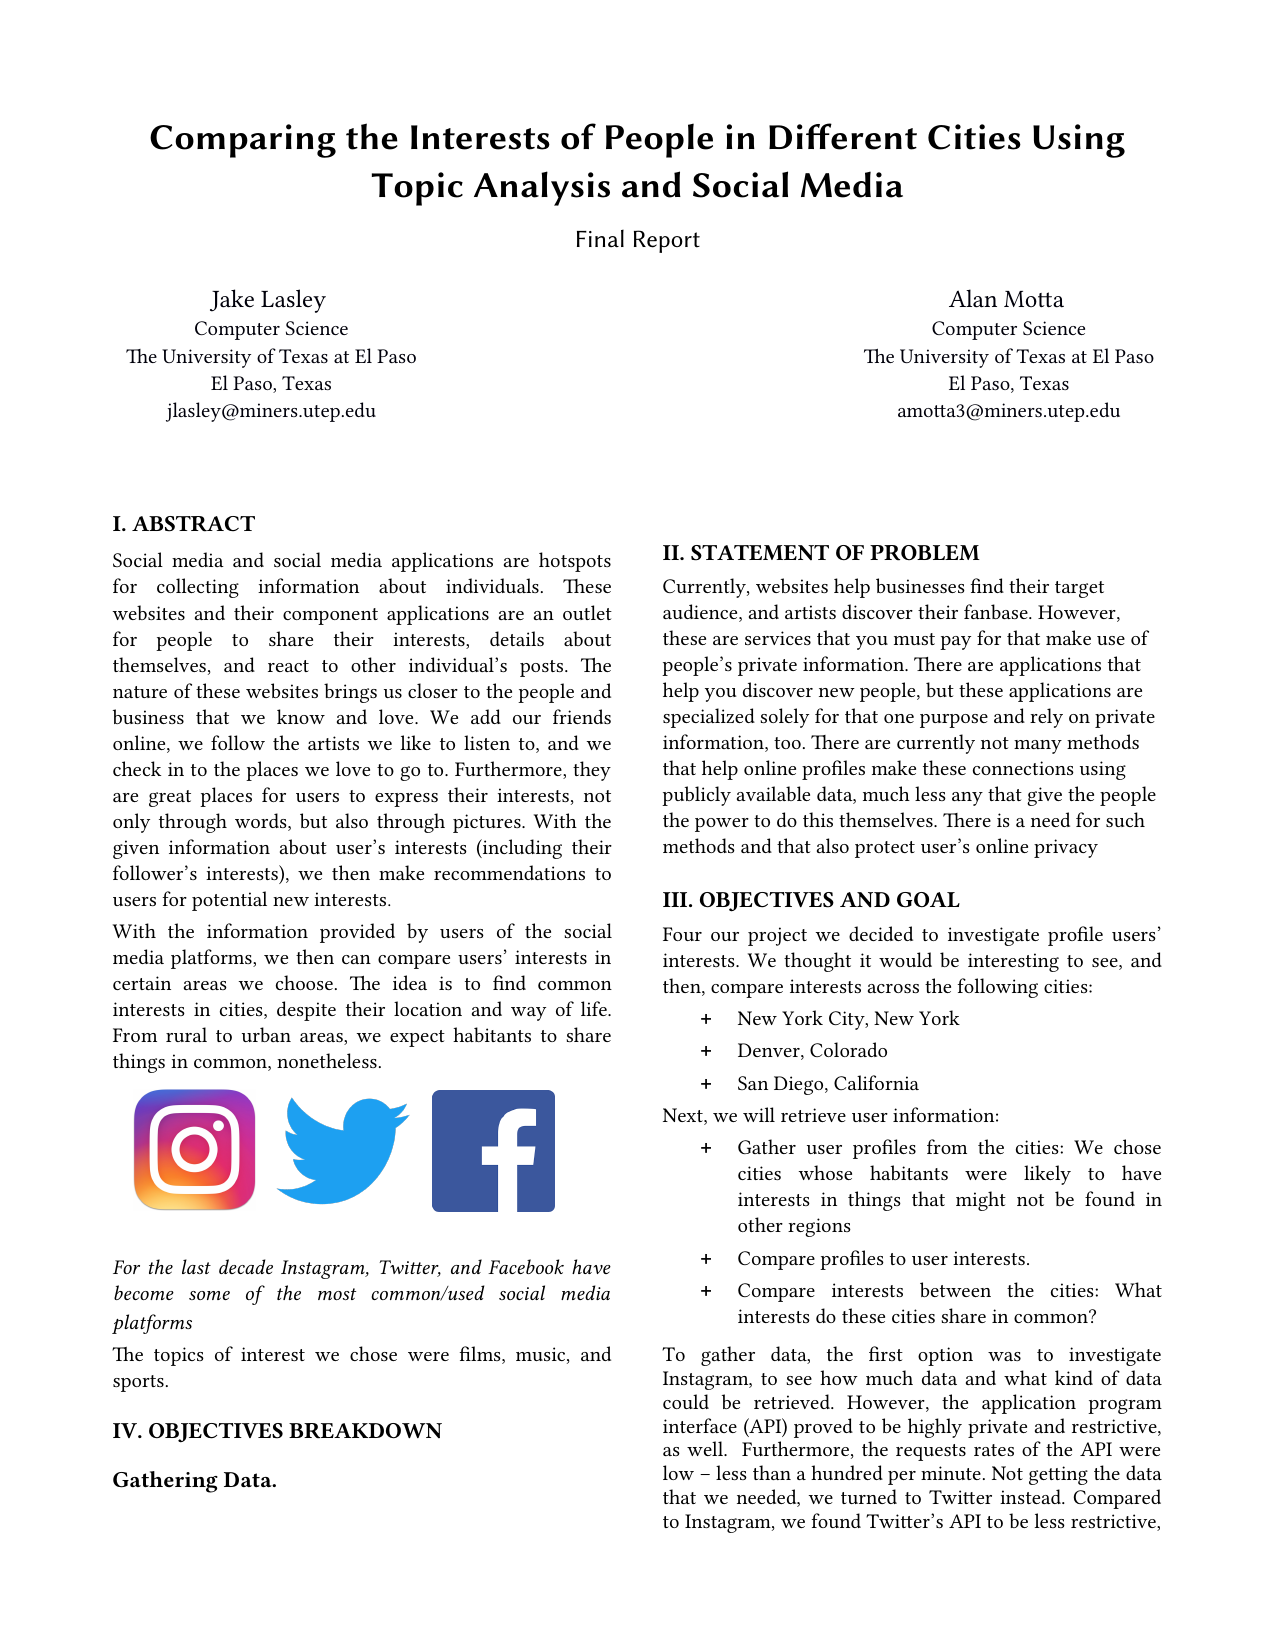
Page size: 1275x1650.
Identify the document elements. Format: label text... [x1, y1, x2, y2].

text IV. OBJECTIVES BREAKDOWN [112, 1418, 612, 1444]
text Jake Lasley Computer Science The University of Texas at El Paso El Paso, Texas jlasley@miners.utep.edu [112, 285, 425, 423]
list Compare interests between the cities: What interests do these cities share in common? [700, 1279, 1162, 1328]
text Four our project we decided to investigate profile users’ interests. We thought it would be interesting to see, and then, compare interests across the following cities: [662, 922, 1162, 998]
picture [432, 1090, 555, 1212]
text Alan Motta Computer Science The University of Texas at El Paso El Paso, Texas amotta3@miners.utep.edu [850, 285, 1162, 423]
list Gather user profiles from the cities: We chose cities whose habitants were likely to have interests in things that might not be found in other regions [700, 1136, 1162, 1238]
subtitle Final Report [112, 224, 1162, 253]
picture [275, 1091, 411, 1211]
text For the last decade Instagram, Twitter, and Facebook have become some of the most common/used social media platforms II. STATEMENT OF PROBLEM [662, 511, 1162, 566]
text Social media and social media applications are hotspots for collecting information about individuals. These websites and their component applications are an outlet for people to share their interests, details about themselves, and react to other individual’s posts. The nature of these websites brings us closer to the people and business that we know and love. We add our friends online, we follow the artists we like to listen to, and we check in to the places we love to go to. Furthermore, they are great places for users to express their interests, not only through words, but also through pictures. With the given information about user’s interests (including their follower’s interests), we then make recommendations to users for potential new interests. [112, 549, 612, 911]
text I. ABSTRACT [112, 511, 612, 537]
picture [133, 1089, 256, 1211]
text Next, we will retrieve user information: [662, 1104, 1162, 1127]
list San Diego, California [700, 1071, 1162, 1095]
text With the information provided by users of the social media platforms, we then can compare users’ interests in certain areas we choose. The idea is to find common interests in cities, despite their location and way of life. From rural to urban areas, we expect habitants to share things in common, nonetheless. [112, 920, 612, 1074]
title Comparing the Interests of People in Different Cities Using Topic Analysis and Social Media [112, 117, 1162, 206]
list New York City, New York [700, 1007, 1162, 1031]
list Compare profiles to user interests. [700, 1246, 1162, 1270]
text Currently, websites help businesses find their target audience, and artists discover their fanbase. However, these are services that you must pay for that make use of people’s private information. There are applications that help you discover new people, but these applications are specialized solely for that one purpose and rely on private information, too. There are currently not many methods that help online profiles make these connections using publicly available data, much less any that give the people the power to do this themselves. There is a need for such methods and that also protect user’s online privacy III. OBJECTIVES AND GOAL [662, 574, 1162, 913]
text The topics of interest we chose were films, music, and sports. [112, 1343, 612, 1393]
list Denver, Colorado [700, 1039, 1162, 1063]
text Gathering Data. [112, 1467, 612, 1493]
